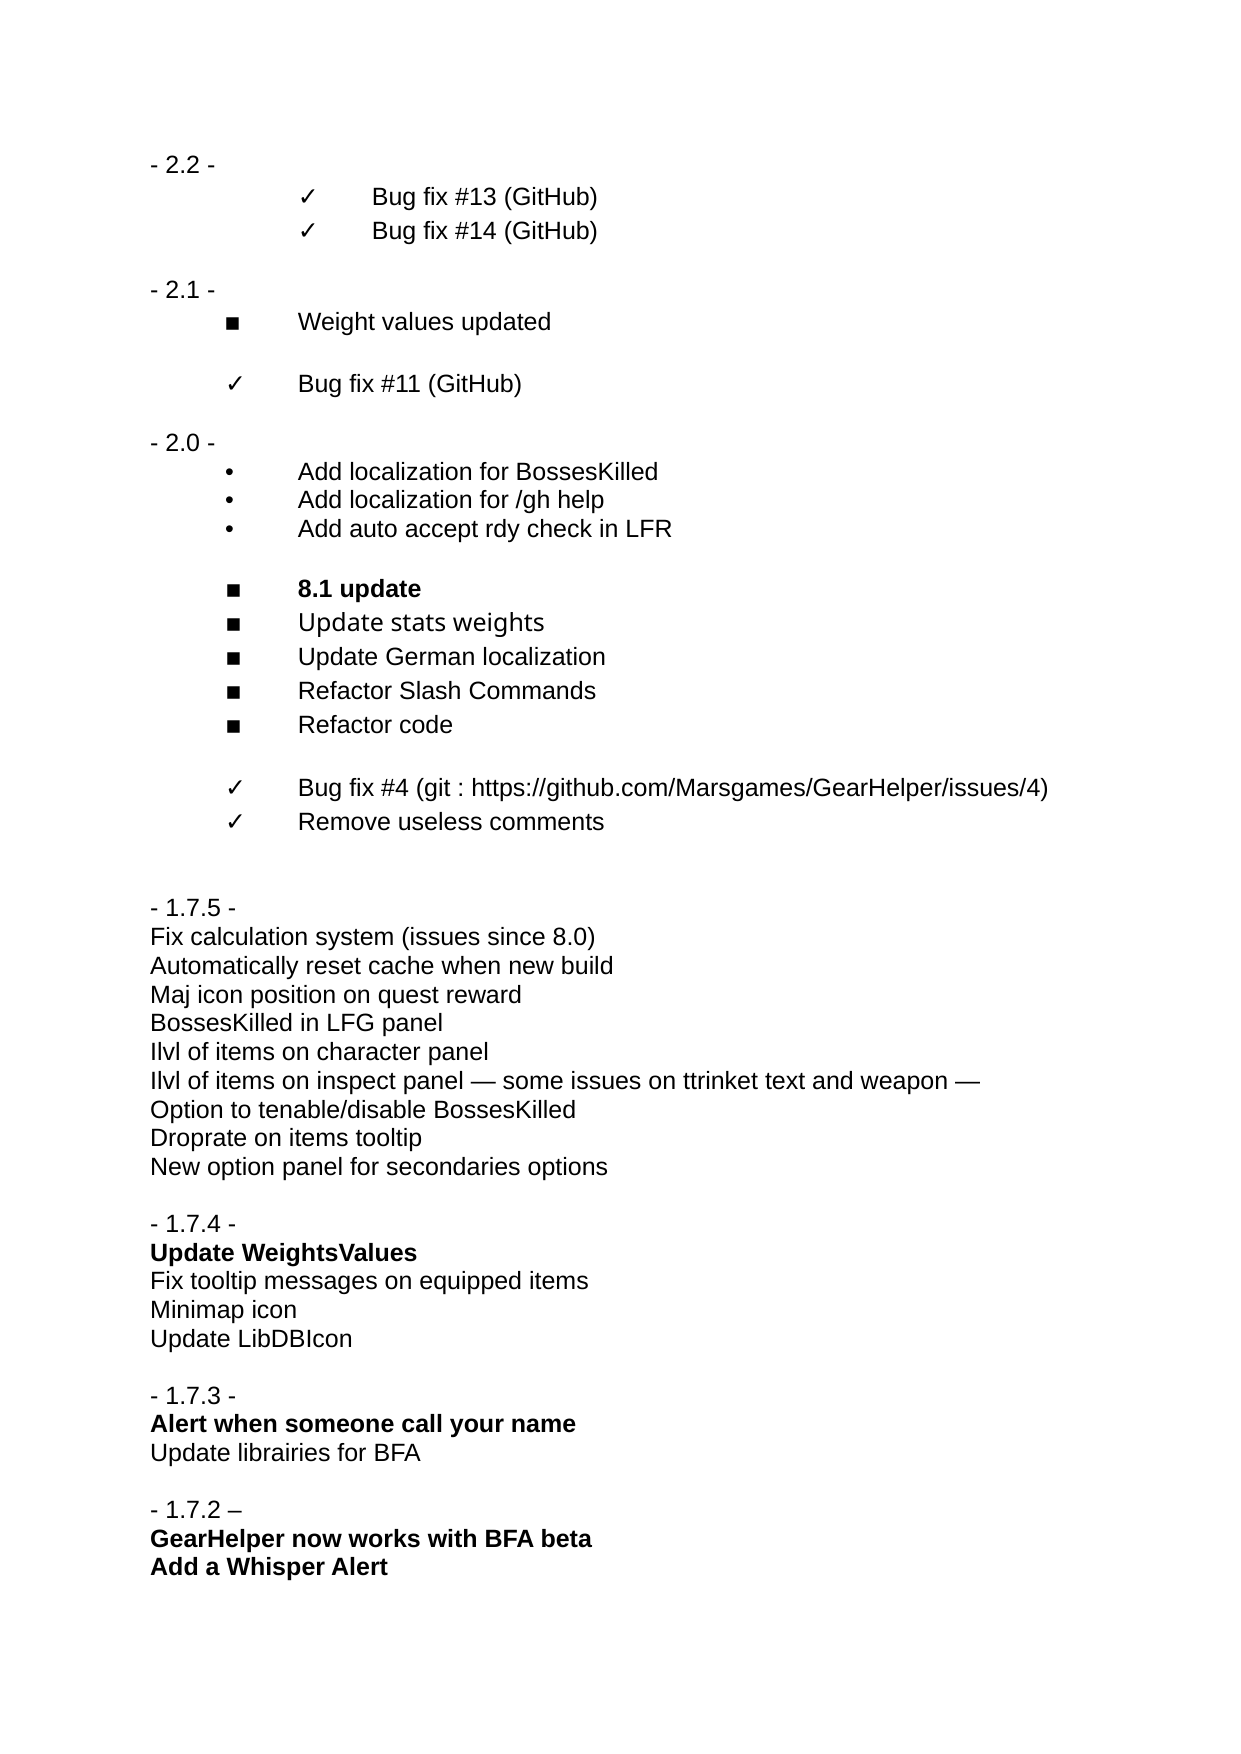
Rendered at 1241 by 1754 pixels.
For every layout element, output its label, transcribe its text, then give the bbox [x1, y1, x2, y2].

text - 1.7.4 - [150, 1215, 1090, 1243]
text Update LibDBIcon [150, 1330, 1090, 1358]
text Ilvl of items on inspect panel — some issues on ttrinket text and weapon — [150, 1071, 1090, 1100]
text - 2.2 - [150, 150, 1090, 179]
text BossesKilled in LFG panel [150, 1013, 1090, 1042]
text • Add auto accept rdy check in LFR [225, 516, 1090, 545]
text ✓ Bug fix #14 (GitHub) [225, 213, 1090, 247]
text • Add localization for /gh help [225, 487, 1090, 516]
text ✓ Bug fix #13 (GitHub) [225, 179, 1090, 213]
text New option panel for secondaries options [150, 1157, 1090, 1186]
text - 1.7.3 - [150, 1387, 1090, 1416]
text ✓ Remove useless comments [225, 807, 1090, 841]
text Update WeightsValues [150, 1243, 1090, 1272]
text Droprate on items tooltip [150, 1128, 1090, 1157]
text Fix tooltip messages on equipped items [150, 1272, 1090, 1301]
text Alert when someone call your name [150, 1416, 1090, 1445]
text Fix calculation system (issues since 8.0) [150, 927, 1090, 956]
text ▪ Refactor Slash Commands [225, 676, 1090, 710]
text Add a Whisper Alert [150, 1560, 1090, 1588]
text Maj icon position on quest reward [150, 985, 1090, 1013]
text - 2.1 - [150, 276, 1090, 304]
text - 2.0 - [150, 430, 1090, 459]
text Ilvl of items on character panel [150, 1042, 1090, 1071]
text Update librairies for BFA [150, 1445, 1090, 1473]
text ▪ Update German localization [225, 642, 1090, 676]
text ✓ Bug fix #4 (git : https://github.com/Marsgames/GearHelper/issues/4) [225, 773, 1090, 807]
text ▪ Refactor code [225, 710, 1090, 744]
text ✓ Bug fix #11 (GitHub) [225, 367, 1090, 401]
text - 1.7.5 - [150, 898, 1090, 927]
text GearHelper now works with BFA beta [150, 1531, 1090, 1560]
text - 1.7.2 – [150, 1502, 1090, 1531]
text Option to tenable/disable BossesKilled [150, 1100, 1090, 1128]
text Minimap icon [150, 1301, 1090, 1330]
text ▪ 8.1 update [225, 574, 1090, 608]
text • Add localization for BossesKilled [225, 459, 1090, 487]
text ▪ Update stats weights [225, 608, 1090, 642]
text Automatically reset cache when new build [150, 956, 1090, 985]
text ▪ Weight values updated [150, 304, 1090, 338]
